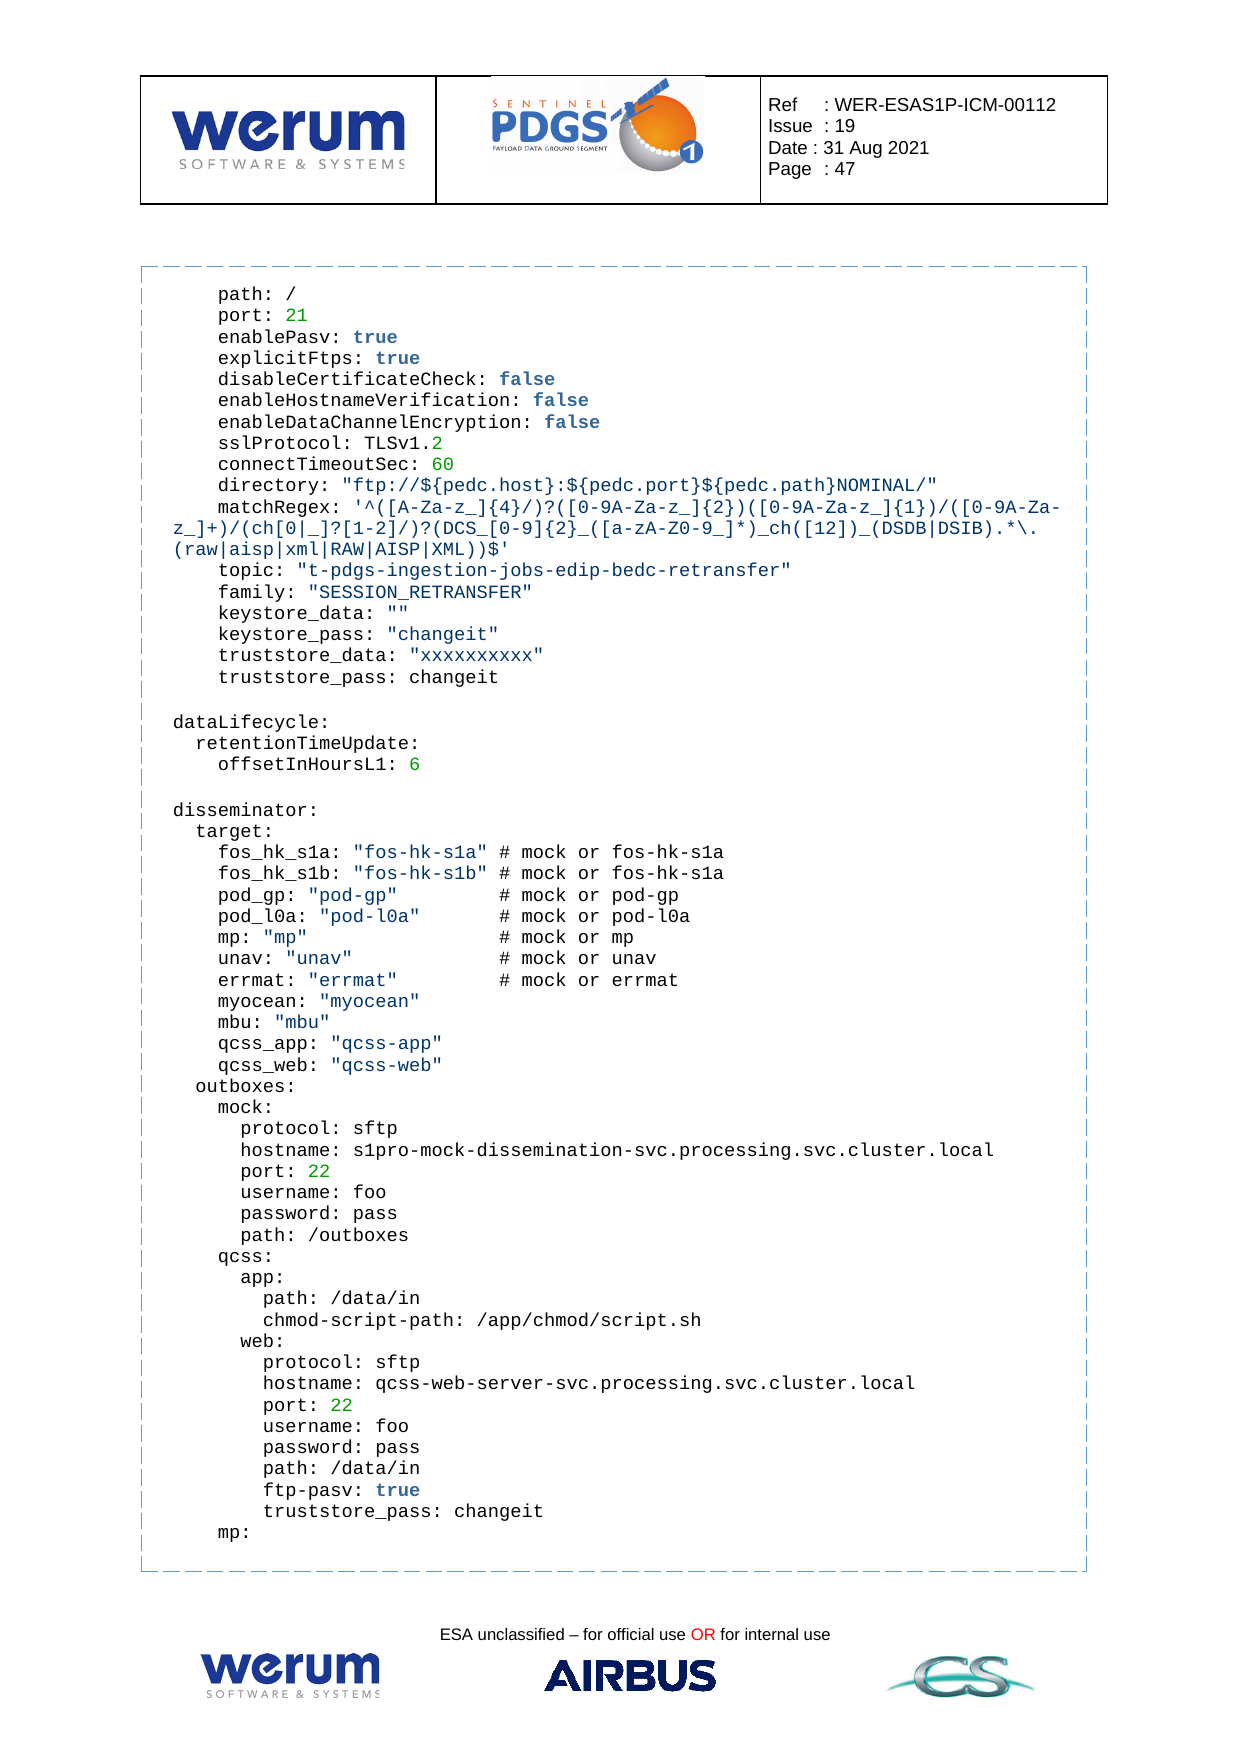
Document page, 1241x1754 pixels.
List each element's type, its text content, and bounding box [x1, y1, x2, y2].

picture [536, 1651, 719, 1701]
picture [884, 1652, 1036, 1699]
picture [491, 76, 706, 174]
picture [171, 111, 405, 169]
picture [200, 1653, 380, 1698]
